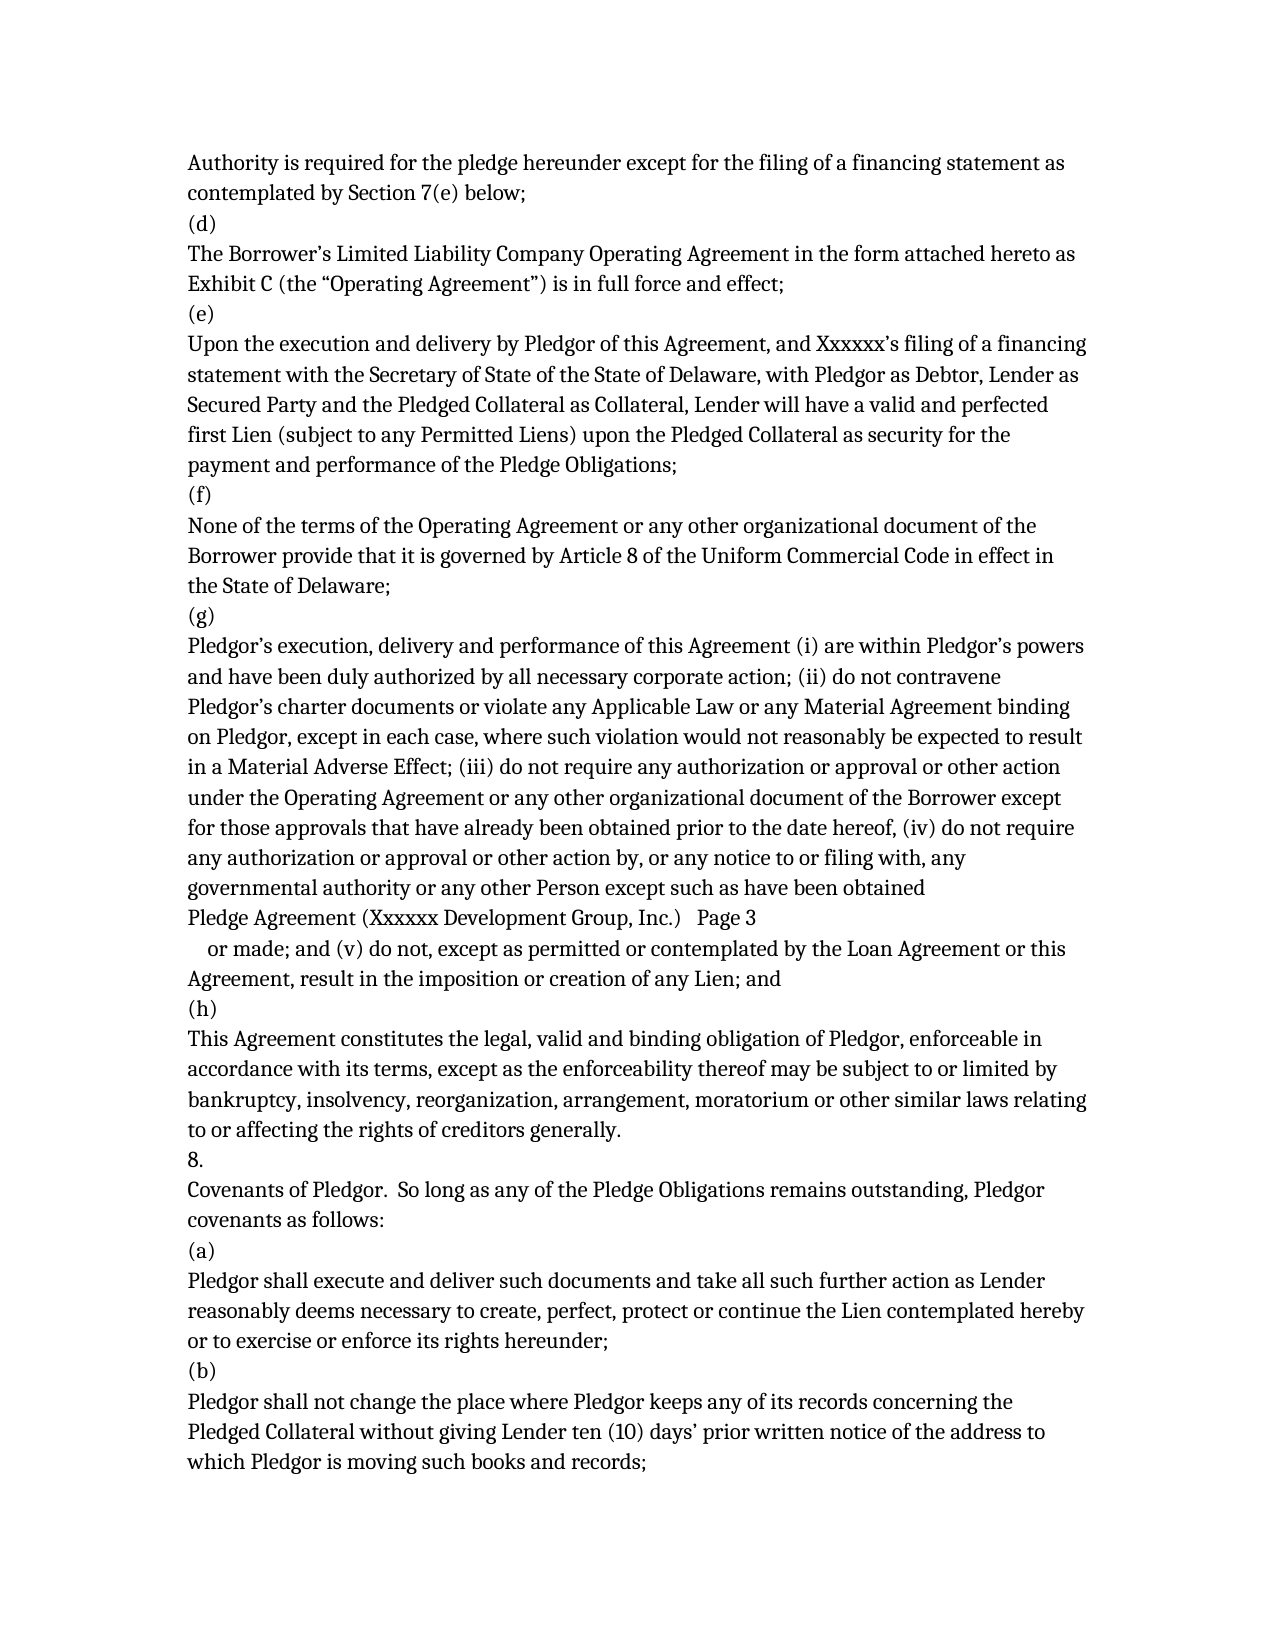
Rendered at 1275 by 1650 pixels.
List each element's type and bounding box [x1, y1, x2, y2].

text [187, 150, 1087, 1475]
